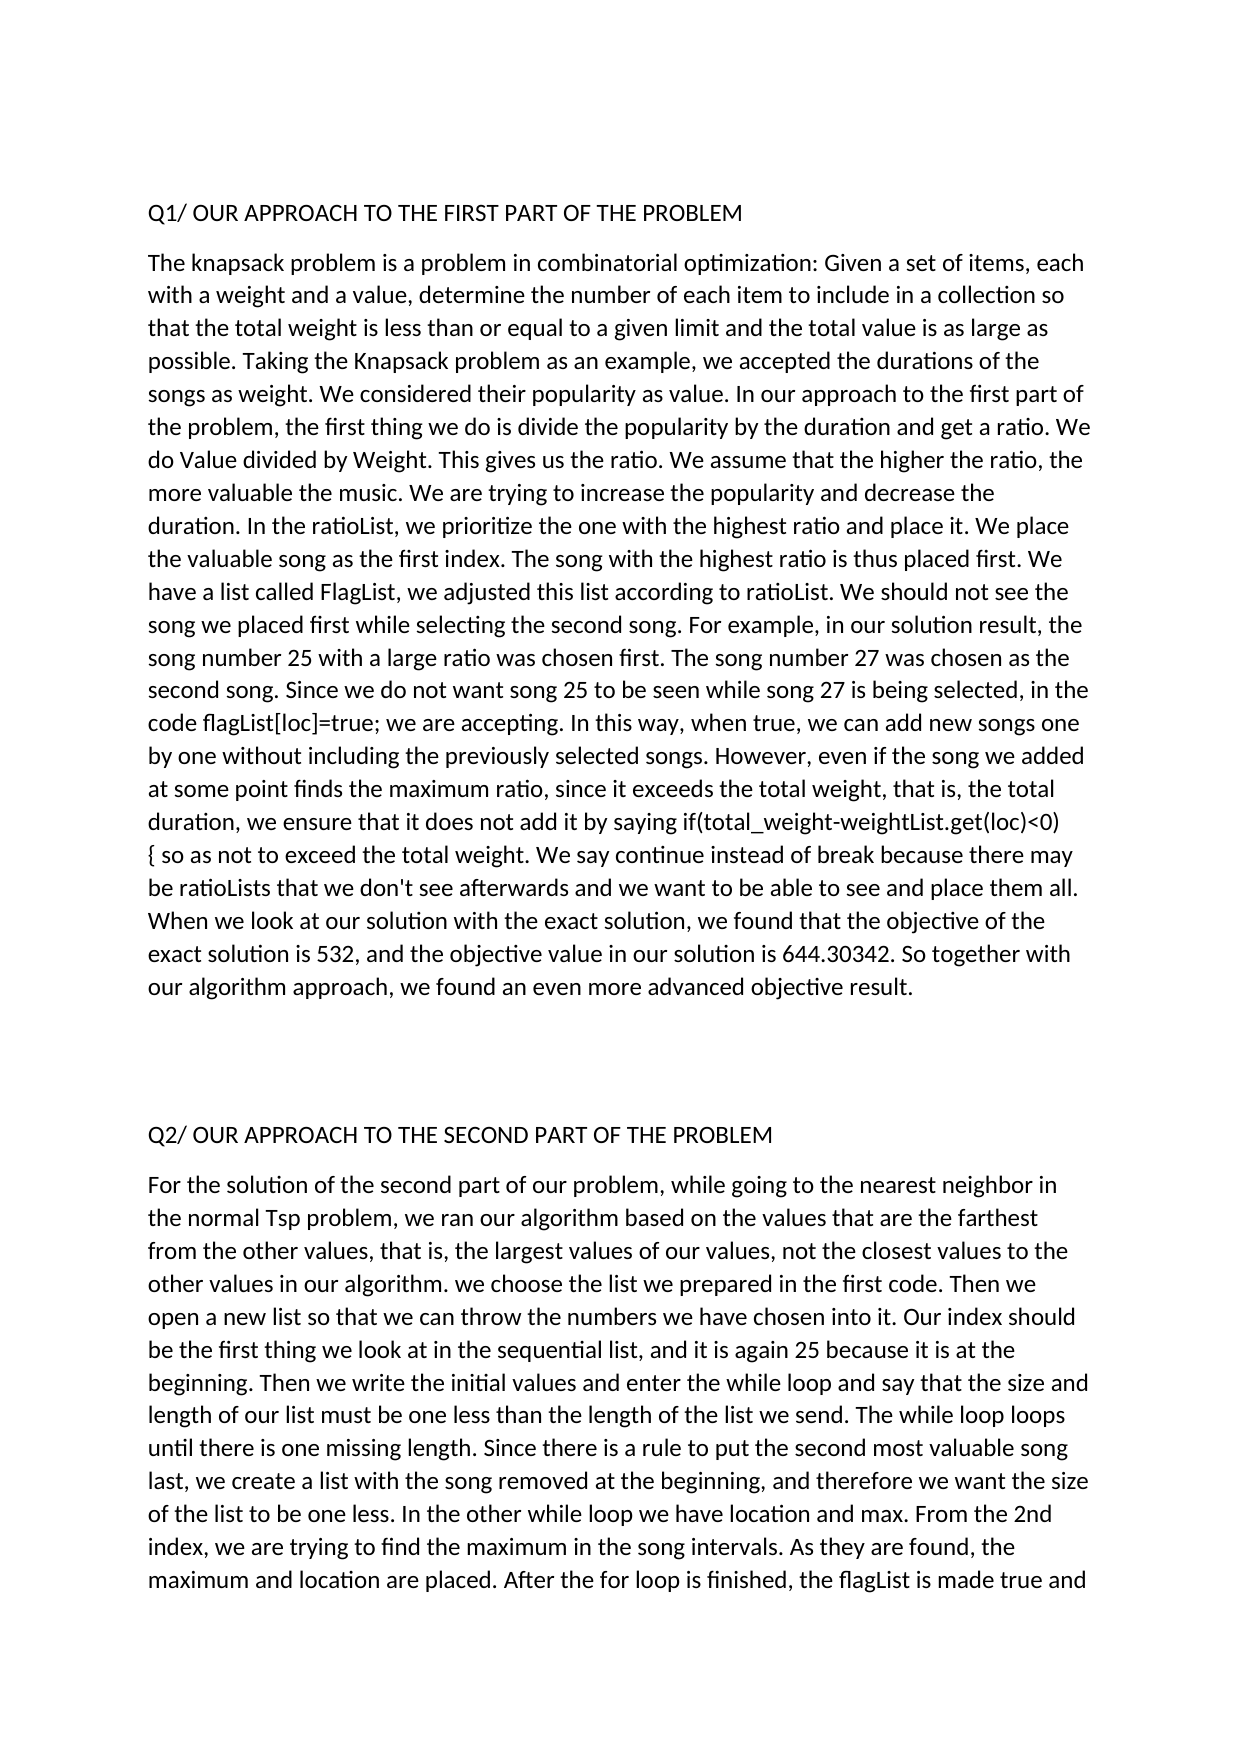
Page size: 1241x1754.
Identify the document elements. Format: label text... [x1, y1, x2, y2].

text Q2/ OUR APPROACH TO THE SECOND PART OF THE PROBLEM [148, 1120, 1093, 1150]
text The knapsack problem is a problem in combinatorial optimization: Given a set of items, each with a weight and a value, determine the number of each item to include in a collection so that the total weight is less than or equal to a given limit and the total value is as large as possible. Taking the Knapsack problem as an example, we accepted the durations of the songs as weight. We considered their popularity as value. In our approach to the first part of the problem, the first thing we do is divide the popularity by the duration and get a ratio. We do Value divided by Weight. This gives us the ratio. We assume that the higher the ratio, the more valuable the music. We are trying to increase the popularity and decrease the duration. In the ratioList, we prioritize the one with the highest ratio and place it. We place the valuable song as the first index. The song with the highest ratio is thus placed first. We have a list called FlagList, we adjusted this list according to ratioList. We should not see the song we placed first while selecting the second song. For example, in our solution result, the song number 25 with a large ratio was chosen first. The song number 27 was chosen as the second song. Since we do not want song 25 to be seen while song 27 is being selected, in the code flagList[loc]=true; we are accepting. In this way, when true, we can add new songs one by one without including the previously selected songs. However, even if the song we added at some point finds the maximum ratio, since it exceeds the total weight, that is, the total duration, we ensure that it does not add it by saying if(total_weight-weightList.get(loc)<0) { so as not to exceed the total weight. We say continue instead of break because there may be ratioLists that we don't see afterwards and we want to be able to see and place them all. When we look at our solution with the exact solution, we found that the objective of the exact solution is 532, and the objective value in our solution is 644.30342. So together with our algorithm approach, we found an even more advanced objective result. [148, 247, 1093, 1001]
text Q1/ OUR APPROACH TO THE FIRST PART OF THE PROBLEM [148, 197, 1093, 228]
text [148, 1169, 1093, 1595]
